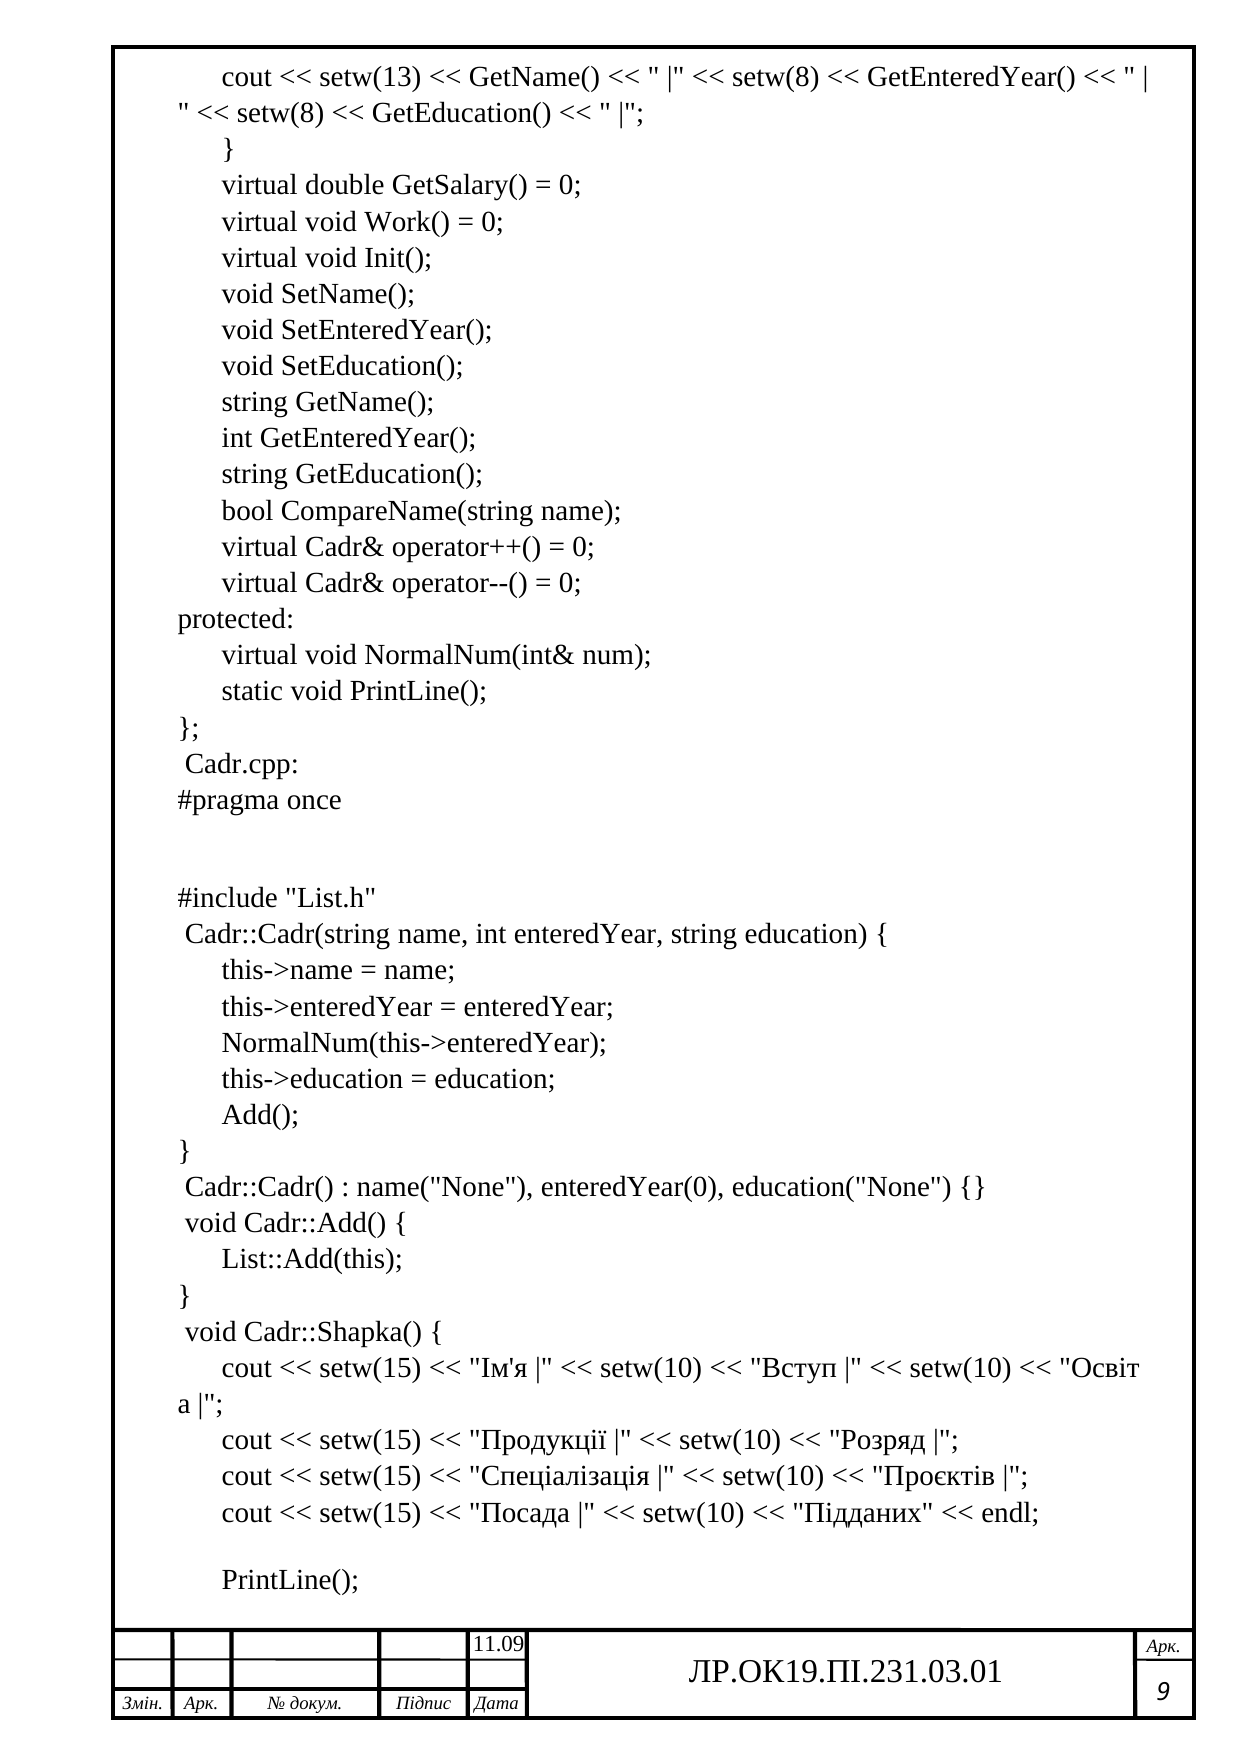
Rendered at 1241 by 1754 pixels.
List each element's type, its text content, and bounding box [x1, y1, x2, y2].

text this->education = education; [177, 1061, 1152, 1094]
text cout << setw(15) << "Iм'я |" << setw(10) << "Вступ |" << setw(10) << "Освiта |"; [177, 1350, 1152, 1420]
text string GetName(); [177, 384, 1152, 418]
text void Cadr::Add() { [177, 1206, 1152, 1239]
text cout << setw(15) << "Посада |" << setw(10) << "Пiдданих" << endl; [177, 1495, 1152, 1528]
text bool CompareName(string name); [177, 493, 1152, 526]
text List::Add(this); [177, 1242, 1152, 1275]
text virtual Cadr& operator--() = 0; [177, 565, 1152, 599]
text #include "List.h" [177, 880, 1152, 914]
text } [177, 1278, 1152, 1311]
text void SetEducation(); [177, 348, 1152, 382]
text void Cadr::Shapka() { [177, 1314, 1152, 1347]
text cout << setw(15) << "Продукцiї |" << setw(10) << "Розряд |"; [177, 1422, 1152, 1456]
text } [177, 131, 1152, 165]
text virtual void Work() = 0; [177, 204, 1152, 237]
text protected: [177, 601, 1152, 635]
text virtual double GetSalary() = 0; [177, 167, 1152, 201]
text Cadr::Cadr(string name, int enteredYear, string education) { [177, 916, 1152, 950]
text int GetEnteredYear(); [177, 421, 1152, 454]
text Cadr.cpp: [177, 746, 1152, 779]
text string GetEducation(); [177, 457, 1152, 490]
text Add(); [177, 1097, 1152, 1131]
text PrintLine(); [177, 1562, 1152, 1595]
text virtual void Init(); [177, 240, 1152, 273]
text virtual void NormalNum(int& num); [177, 637, 1152, 671]
text void SetName(); [177, 276, 1152, 309]
text Cadr::Cadr() : name("None"), enteredYear(0), education("None") {} [177, 1169, 1152, 1203]
text cout << setw(13) << GetName() << " |" << setw(8) << GetEnteredYear() << " |" << setw(8) << GetEducation() << " |"; [177, 59, 1152, 129]
text #pragma once [177, 782, 1152, 816]
text NormalNum(this->enteredYear); [177, 1025, 1152, 1058]
text static void PrintLine(); [177, 673, 1152, 707]
text }; [177, 710, 1152, 743]
text this->enteredYear = enteredYear; [177, 989, 1152, 1022]
text void SetEnteredYear(); [177, 312, 1152, 346]
text this->name = name; [177, 952, 1152, 986]
text cout << setw(15) << "Спецiалiзацiя |" << setw(10) << "Проєктiв |"; [177, 1458, 1152, 1492]
text } [177, 1133, 1152, 1167]
text virtual Cadr& operator++() = 0; [177, 529, 1152, 562]
